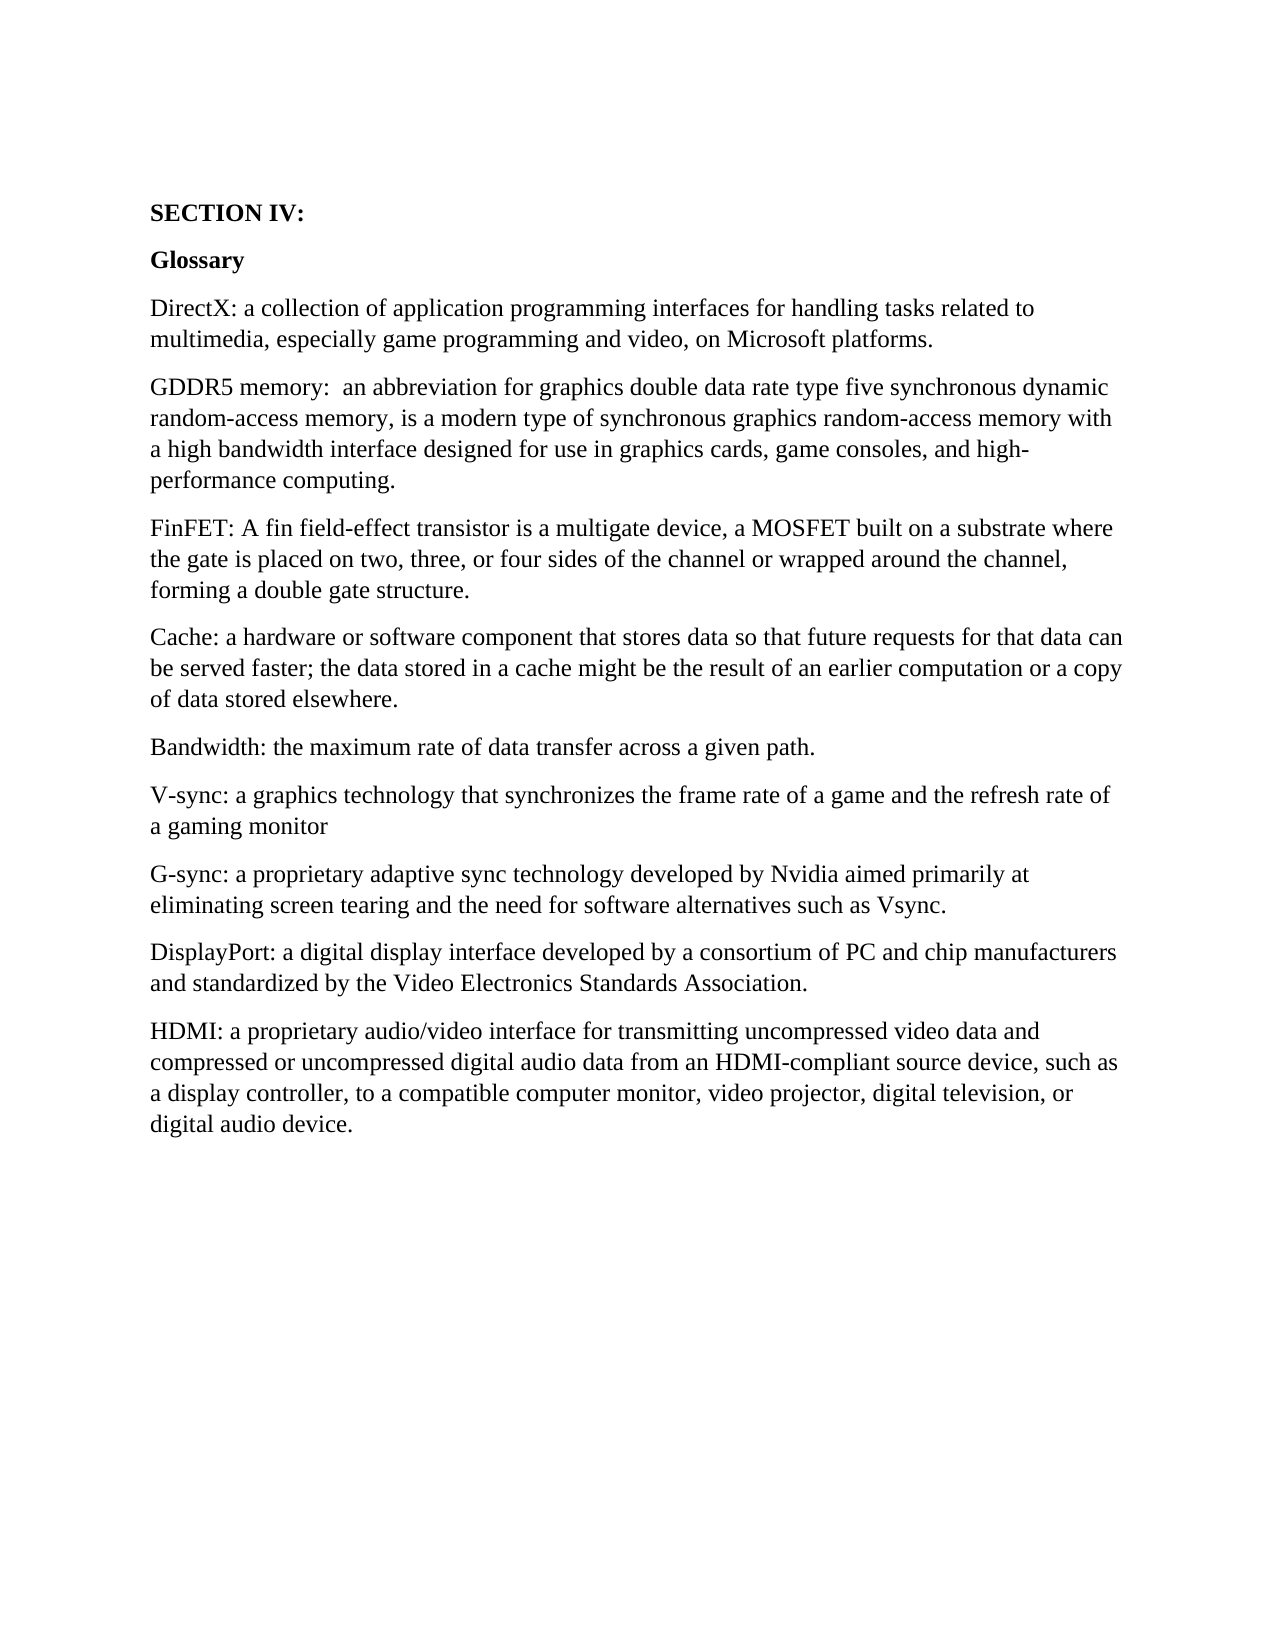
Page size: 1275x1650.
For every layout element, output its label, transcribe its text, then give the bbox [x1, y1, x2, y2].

text GDDR5 memory: an abbreviation for graphics double data rate type five synchronous dynamic random-access memory, is a modern type of synchronous graphics random-access memory with a high bandwidth interface designed for use in graphics cards, game consoles, and high-performance computing. [150, 372, 1125, 494]
text SECTION IV: [150, 198, 1125, 226]
text DisplayPort: a digital display interface developed by a consortium of PC and chip manufacturers and standardized by the Video Electronics Standards Association. [150, 937, 1125, 997]
text Glossary [150, 245, 1125, 274]
text Cache: a hardware or software component that stores data so that future requests for that data can be served faster; the data stored in a cache might be the result of an earlier computation or a copy of data stored elsewhere. [150, 622, 1125, 713]
text G-sync: a proprietary adaptive sync technology developed by Nvidia aimed primarily at eliminating screen tearing and the need for software alternatives such as Vsync. [150, 859, 1125, 918]
text Bandwidth: the maximum rate of data transfer across a given path. [150, 732, 1125, 761]
text V-sync: a graphics technology that synchronizes the frame rate of a game and the refresh rate of a gaming monitor [150, 780, 1125, 840]
text FinFET: A fin field-effect transistor is a multigate device, a MOSFET built on a substrate where the gate is placed on two, three, or four sides of the channel or wrapped around the channel, forming a double gate structure. [150, 513, 1125, 603]
text HDMI: a proprietary audio/video interface for transmitting uncompressed video data and compressed or uncompressed digital audio data from an HDMI-compliant source device, such as a display controller, to a compatible computer monitor, video projector, digital television, or digital audio device. [150, 1016, 1125, 1138]
text DirectX: a collection of application programming interfaces for handling tasks related to multimedia, especially game programming and video, on Microsoft platforms. [150, 293, 1125, 353]
